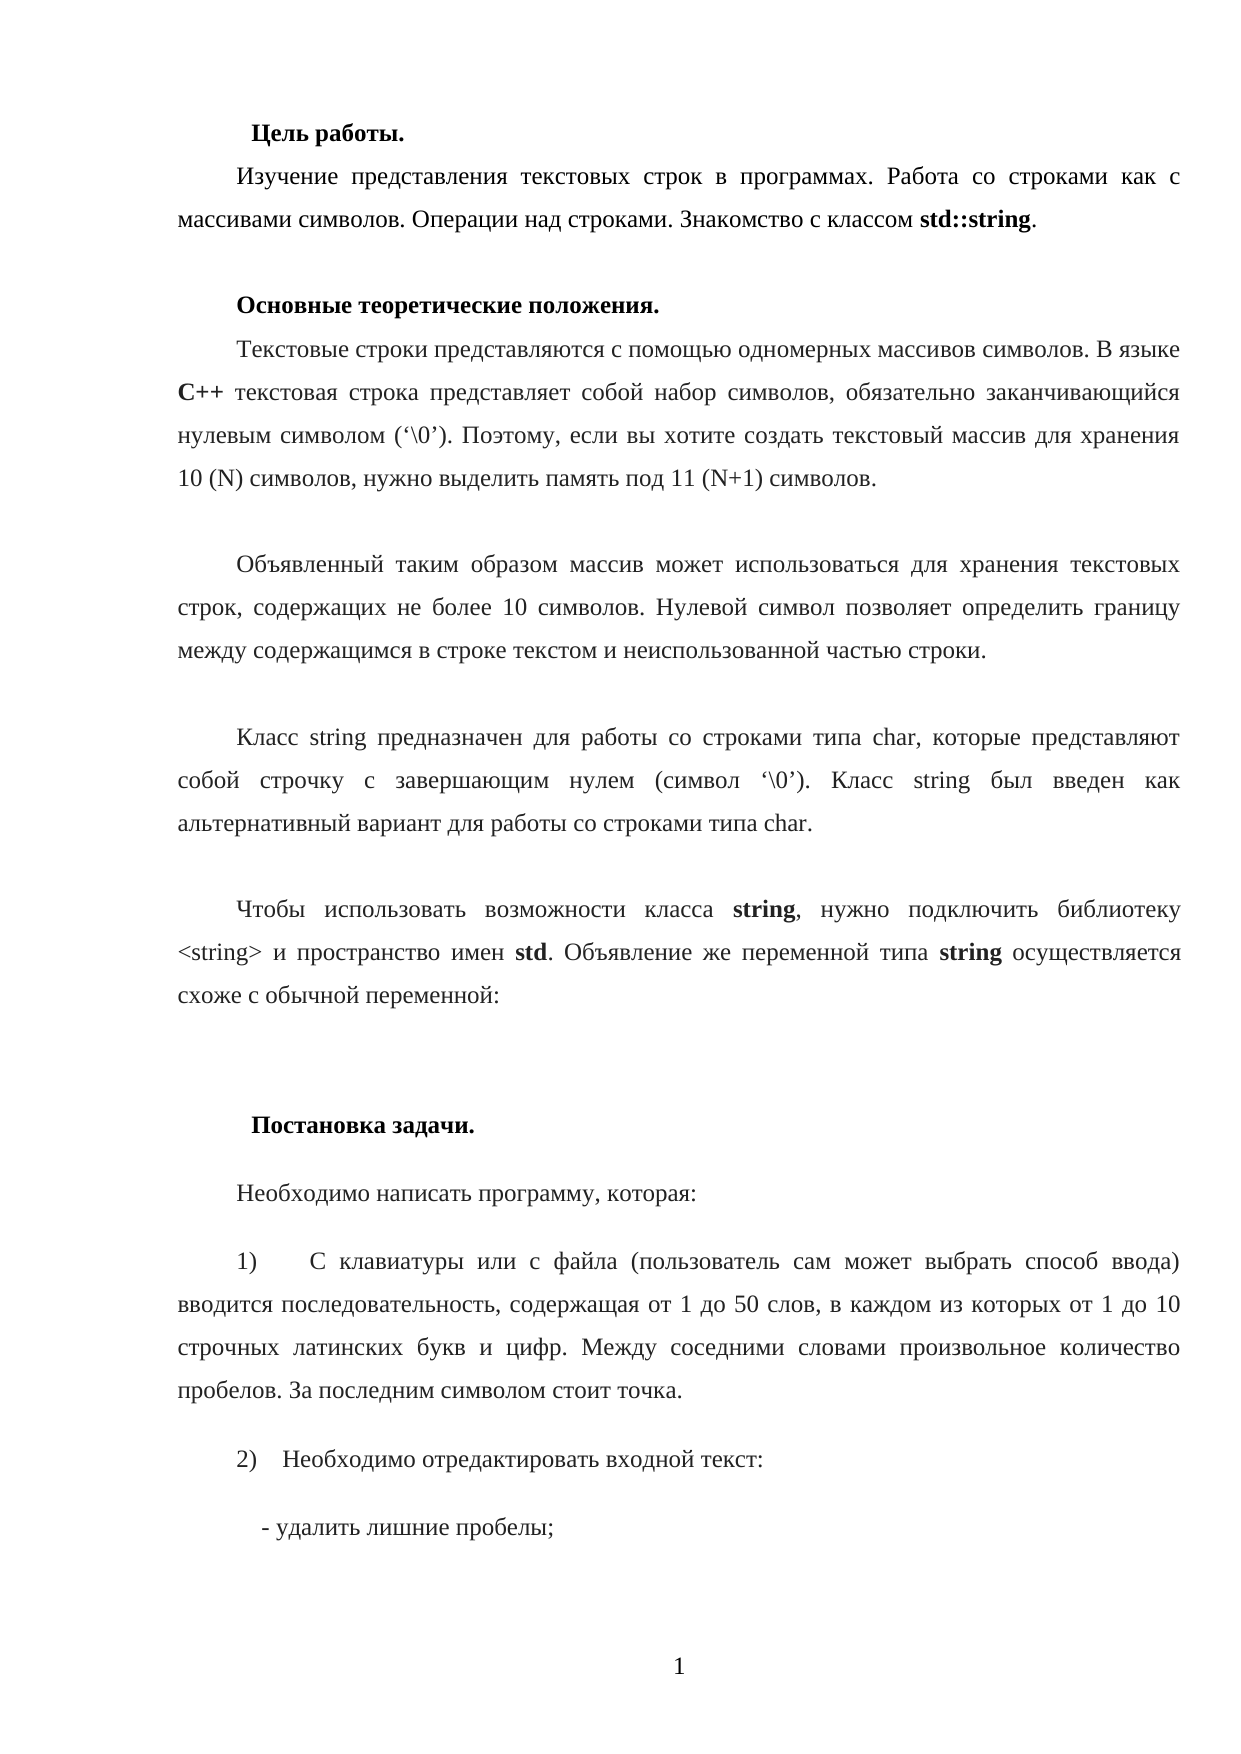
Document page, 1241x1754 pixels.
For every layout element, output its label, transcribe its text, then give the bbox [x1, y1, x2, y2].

text Объявленный таким образом массив может использоваться для хранения текстовых строк, содержащих не более 10 символов. Нулевой символ позволяет определить границу между содержащимся в строке текстом и неиспользованной частью строки. [177, 549, 1181, 664]
text Постановка задачи. [177, 1110, 1181, 1139]
text Чтобы использовать возможности класса string, нужно подключить библиотеку <string> и пространство имен std. Объявление же переменной типа string осуществляется схоже с обычной переменной: [177, 894, 1181, 1009]
text 1) С клавиатуры или с файла (пользователь сам может выбрать способ ввода) вводится последовательность, содержащая от 1 до 50 слов, в каждом из которых от 1 до 10 строчных латинских букв и цифр. Между соседними словами произвольное количество пробелов. За последним символом стоит точка. [177, 1246, 1181, 1404]
text - удалить лишние пробелы; [177, 1512, 1181, 1541]
text Текстовые строки представляются с помощью одномерных массивов символов. В языке C++ текстовая строка представляет собой набор символов, обязательно заканчивающийся нулевым символом (‘\0’). Поэтому, если вы хотите создать текстовый массив для хранения 10 (N) символов, нужно выделить память под 11 (N+1) символов. [177, 334, 1181, 492]
text Изучение представления текстовых строк в программах. Работа со строками как с массивами символов. Операции над строками. Знакомство с классом std::string. [177, 161, 1181, 233]
text 2) Необходимо отредактировать входной текст: [177, 1444, 1181, 1472]
text Основные теоретические положения. [177, 291, 1181, 319]
text Класс string предназначен для работы со строками типа char, которые представляют собой строчку с завершающим нулем (символ ‘\0’). Класс string был введен как альтернативный вариант для работы со строками типа char. [177, 722, 1181, 837]
text Необходимо написать программу, которая: [177, 1178, 1181, 1207]
text Цель работы. [177, 118, 1181, 147]
